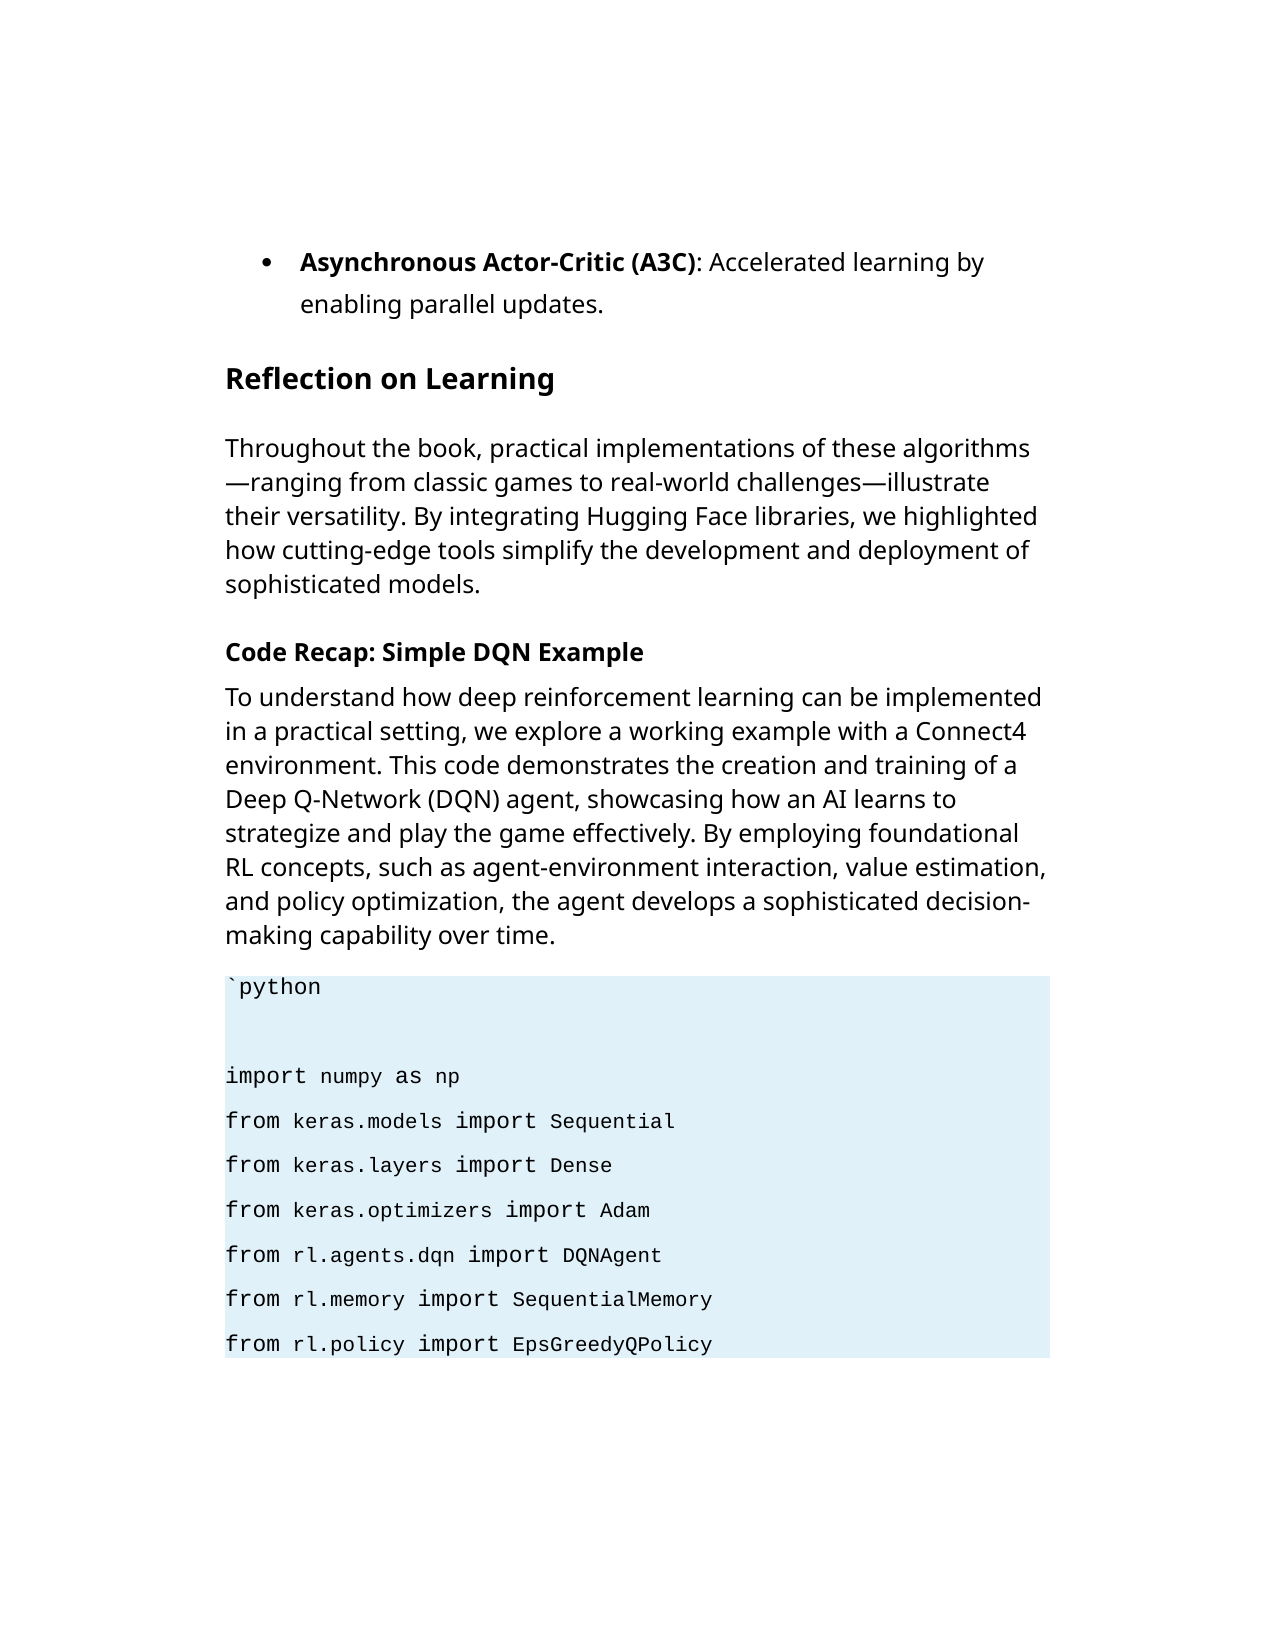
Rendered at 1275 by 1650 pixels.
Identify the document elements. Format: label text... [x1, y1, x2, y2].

text import numpy as np [225, 1065, 1050, 1091]
subtitle Reflection on Learning [225, 359, 1050, 398]
text Asynchronous Actor-Critic (A3C): Accelerated learning by enabling parallel updates. [262, 244, 1050, 321]
text To understand how deep reinforcement learning can be implemented in a practical setting, we explore a working example with a Connect4 environment. This code demonstrates the creation and training of a Deep Q-Network (DQN) agent, showcasing how an AI learns to strategize and play the game effectively. By employing foundational RL concepts, such as agent-environment interaction, value estimation, and policy optimization, the agent develops a sophisticated decision-making capability over time. [225, 679, 1050, 952]
text from keras.models import Sequential [225, 1109, 1050, 1135]
text Throughout the book, practical implementations of these algorithms—ranging from classic games to real-world challenges—illustrate their versatility. By integrating Hugging Face libraries, we highlighted how cutting-edge tools simplify the development and deployment of sophisticated models. [225, 431, 1050, 601]
text from keras.optimizers import Adam [225, 1198, 1050, 1224]
text from rl.memory import SequentialMemory [225, 1288, 1050, 1313]
text from rl.policy import EpsGreedyQPolicy [225, 1332, 1050, 1358]
text from keras.layers import Dense [225, 1154, 1050, 1180]
subtitle Code Recap: Simple DQN Example [225, 634, 1050, 668]
text from rl.agents.dqn import DQNAgent [225, 1243, 1050, 1269]
text `python [225, 976, 1050, 1001]
